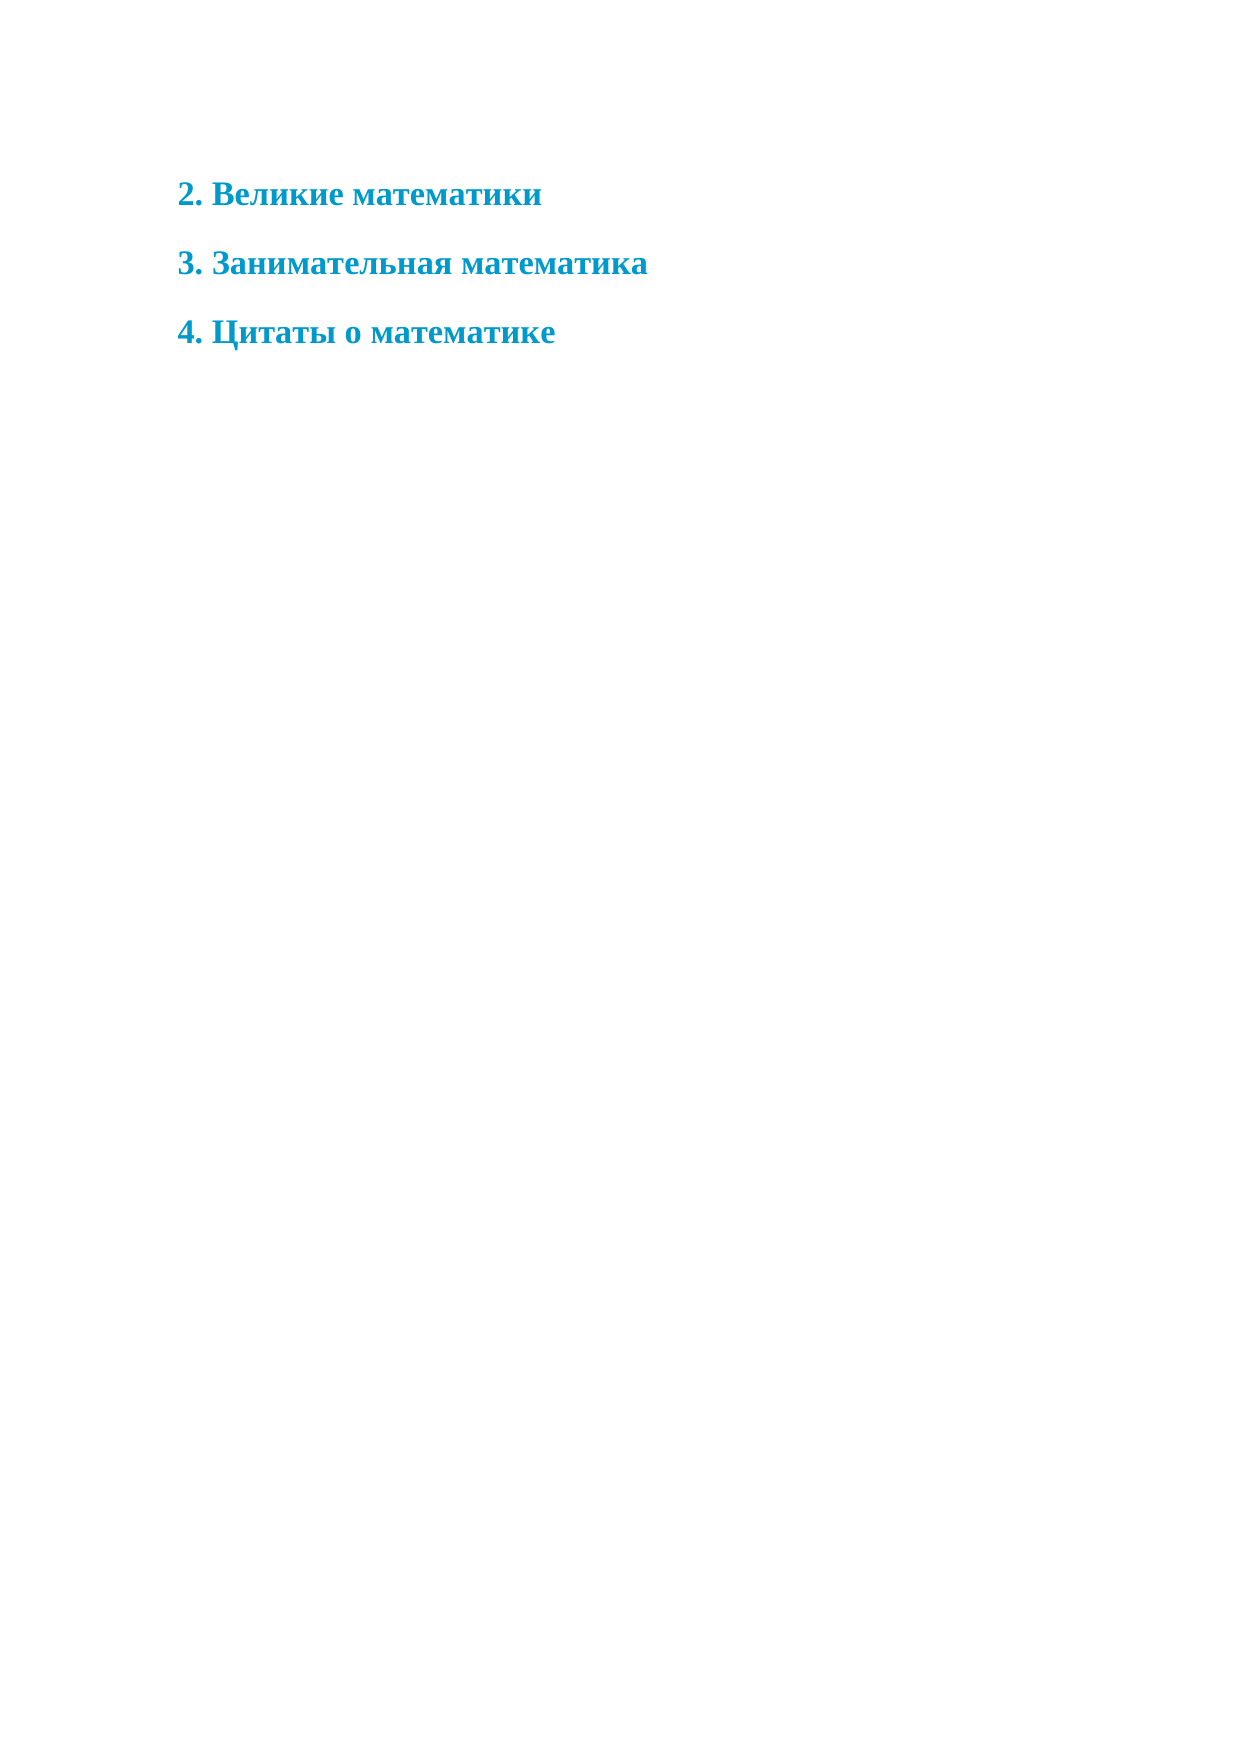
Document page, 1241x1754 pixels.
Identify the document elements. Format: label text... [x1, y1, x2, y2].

text 2. Великие математики [177, 174, 1152, 213]
text 4. Цитаты о математике [177, 311, 1152, 350]
text 3. Занимательная математика [177, 242, 1152, 282]
